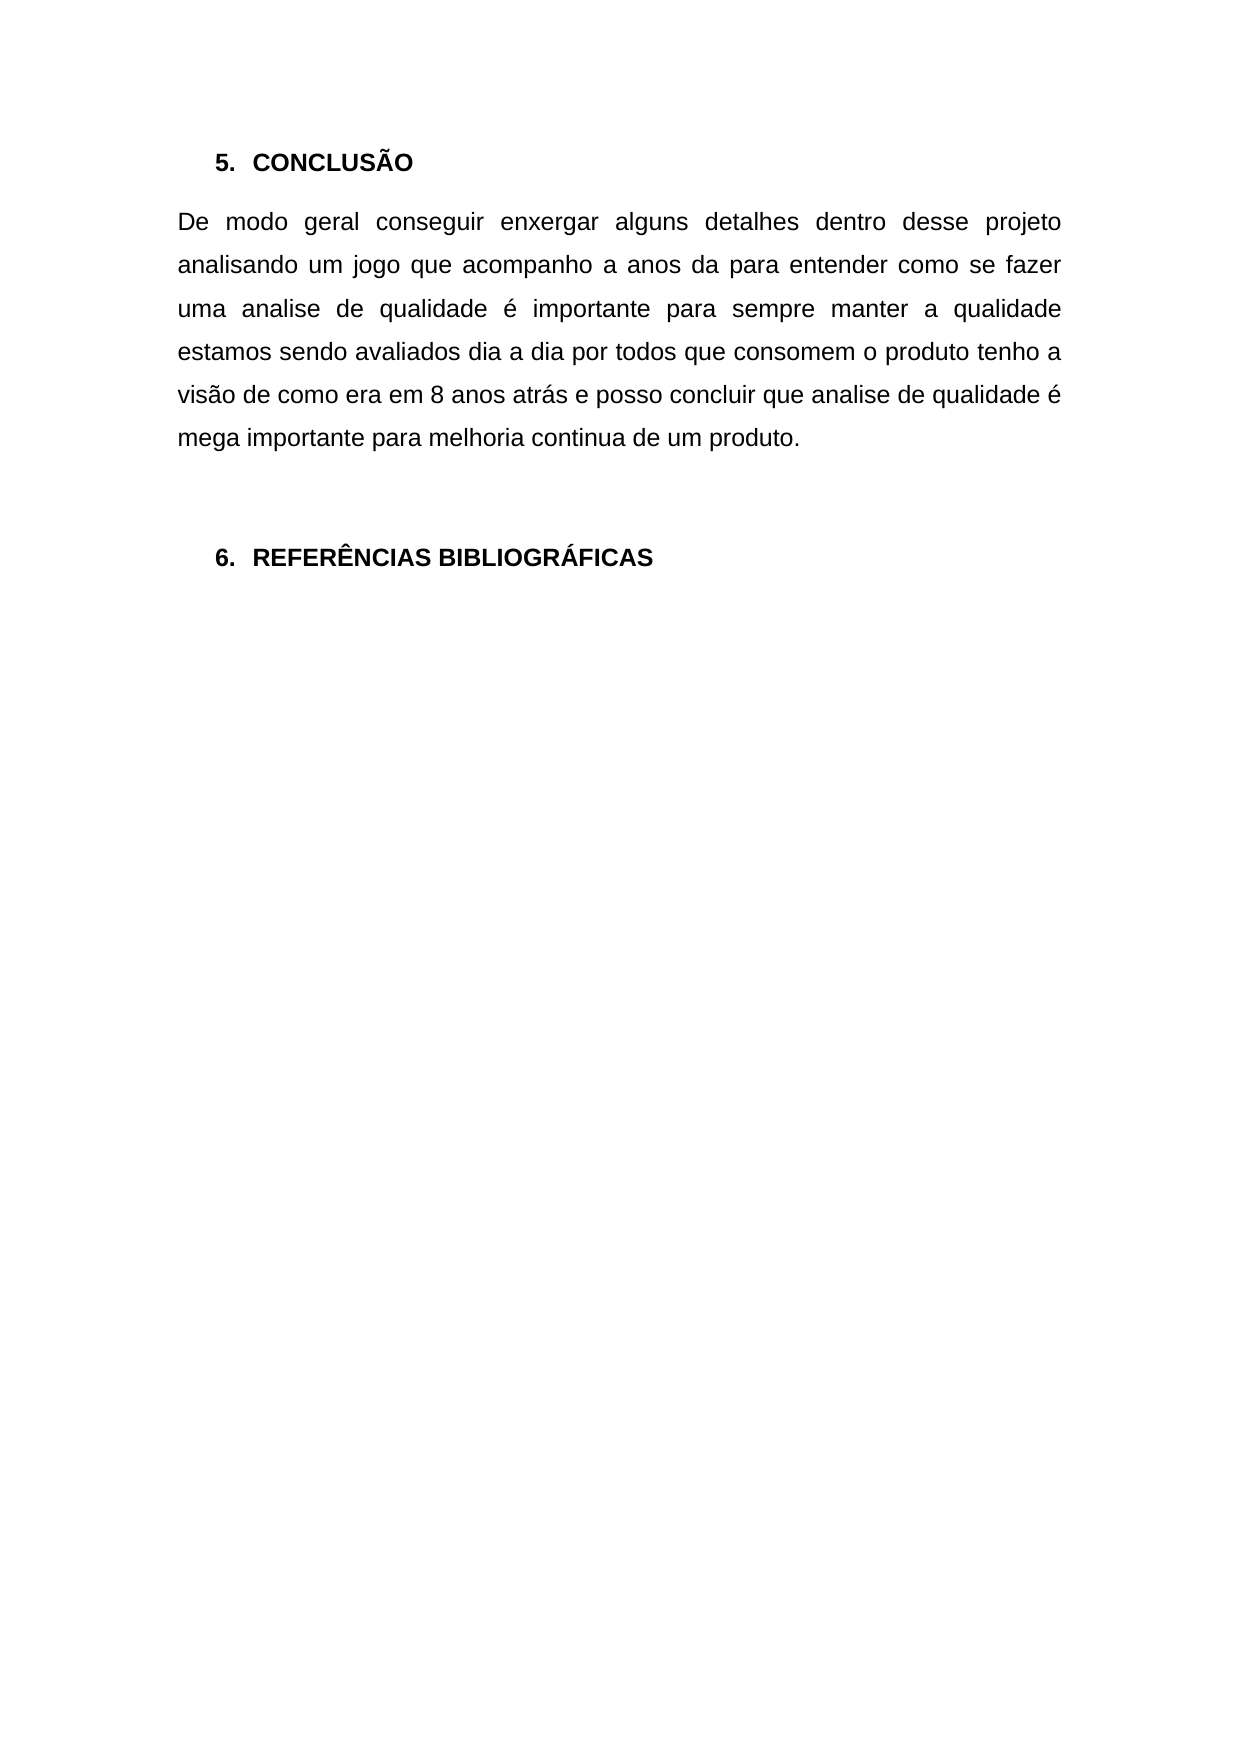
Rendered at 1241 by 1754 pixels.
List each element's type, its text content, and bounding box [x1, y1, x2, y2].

subtitle REFERÊNCIAS BIBLIOGRÁFICAS [215, 543, 1063, 571]
text De modo geral conseguir enxergar alguns detalhes dentro desse projeto analisando um jogo que acompanho a anos da para entender como se fazer uma analise de qualidade é importante para sempre manter a qualidade estamos sendo avaliados dia a dia por todos que consomem o produto tenho a visão de como era em 8 anos atrás e posso concluir que analise de qualidade é mega importante para melhoria continua de um produto. [177, 207, 1063, 452]
subtitle CONCLUSÃO [215, 148, 1063, 176]
